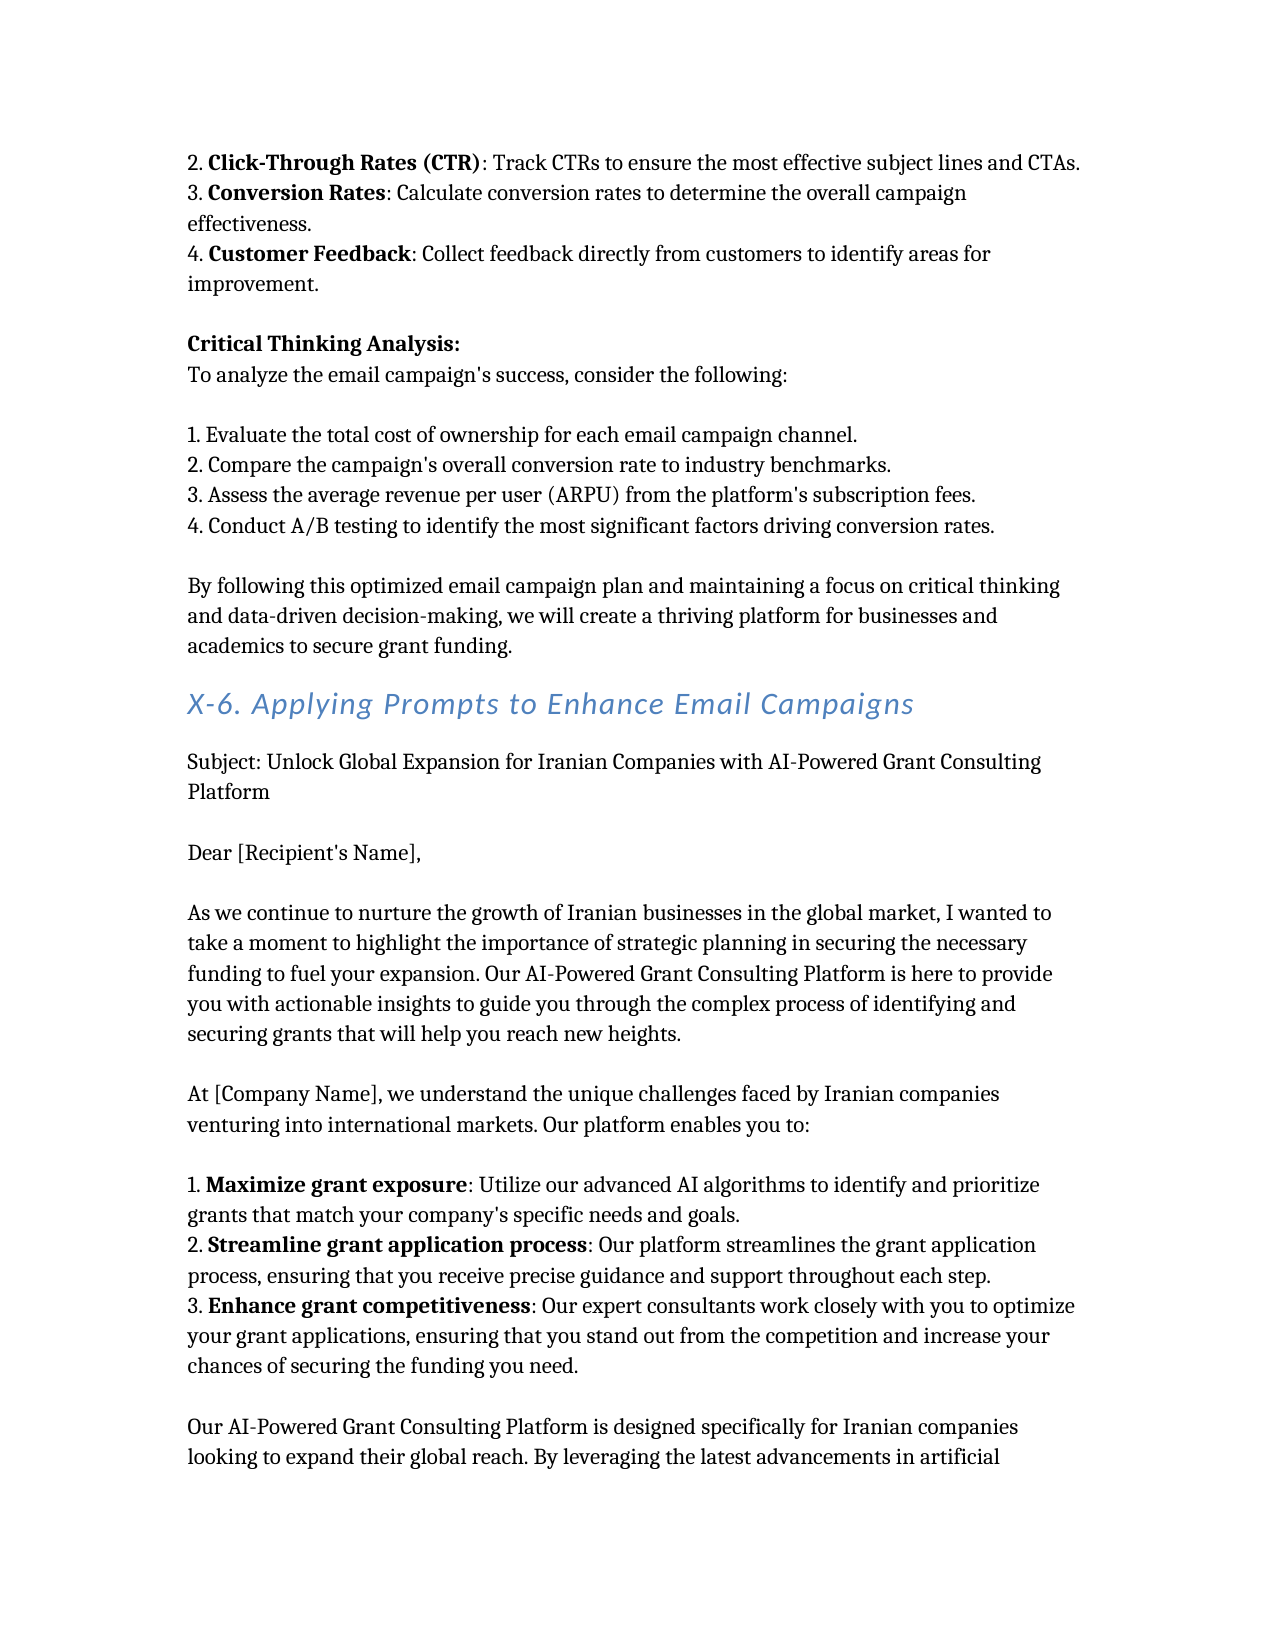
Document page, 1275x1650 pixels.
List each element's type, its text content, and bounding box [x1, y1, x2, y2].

subtitle X-6. Applying Prompts to Enhance Email Campaigns [187, 684, 1087, 722]
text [187, 749, 1087, 1470]
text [187, 150, 1087, 660]
